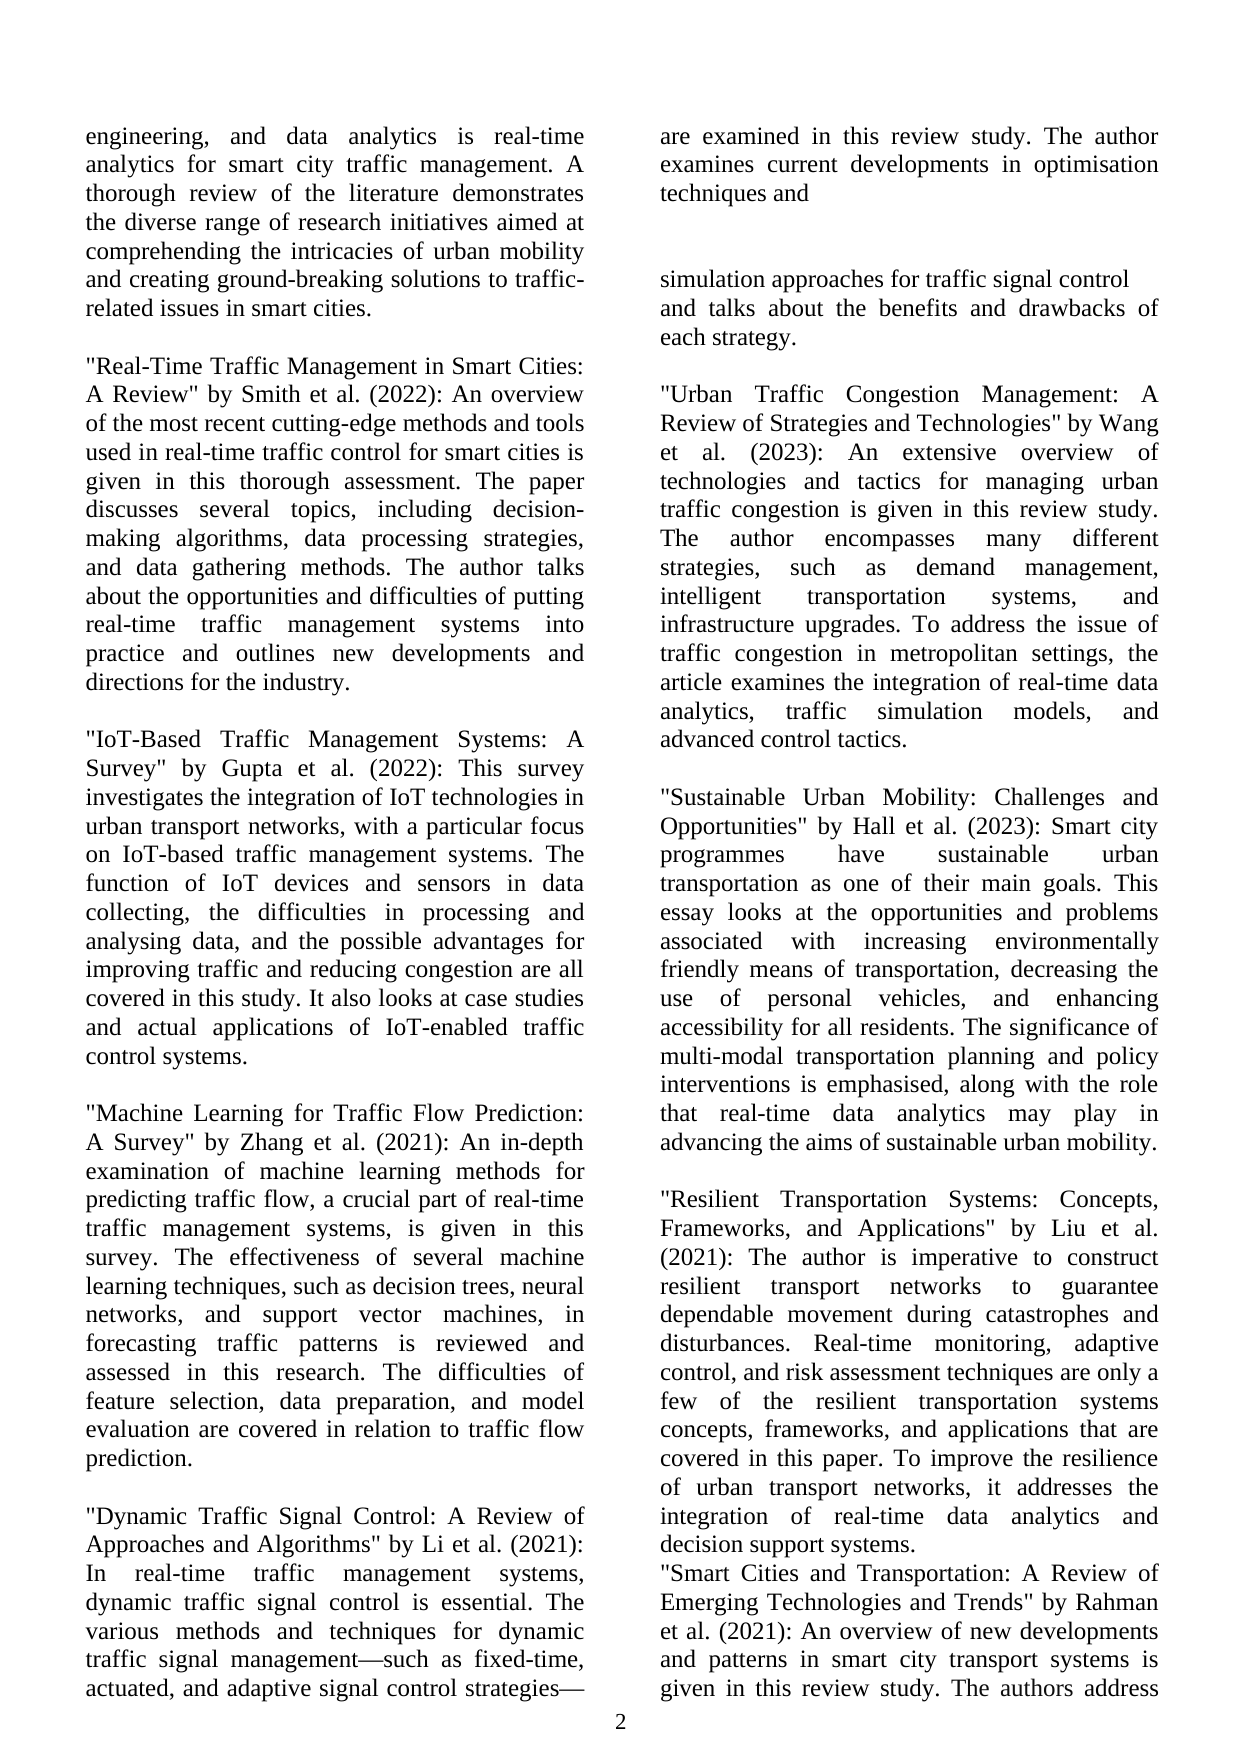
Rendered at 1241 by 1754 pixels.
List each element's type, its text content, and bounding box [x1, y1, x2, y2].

text "IoT-Based Traffic Management Systems: A Survey" by Gupta et al. (2022): This survey investigates the integration of IoT technologies in urban transport networks, with a particular focus on IoT-based traffic management systems. The function of IoT devices and sensors in data collecting, the difficulties in processing and analysing data, and the possible advantages for improving traffic and reducing congestion are all covered in this study. It also looks at case studies and actual applications of IoT-enabled traffic control systems. [85, 724, 585, 1069]
text "Real-Time Traffic Management in Smart Cities: A Review" by Smith et al. (2022): An overview of the most recent cutting-edge methods and tools used in real-time traffic control for smart cities is given in this thorough assessment. The paper discusses several topics, including decision-making algorithms, data processing strategies, and data gathering methods. The author talks about the opportunities and difficulties of putting real-time traffic management systems into practice and outlines new developments and directions for the industry. [85, 351, 585, 696]
text "Urban Traffic Congestion Management: A Review of Strategies and Technologies" by Wang et al. (2023): An extensive overview of technologies and tactics for managing urban traffic congestion is given in this review study. The author encompasses many different strategies, such as demand management, intelligent transportation systems, and infrastructure upgrades. To address the issue of traffic congestion in metropolitan settings, the article examines the integration of real-time data analytics, traffic simulation models, and advanced control tactics. [660, 379, 1159, 753]
text "Resilient Transportation Systems: Concepts, Frameworks, and Applications" by Liu et al. (2021): The author is imperative to construct resilient transport networks to guarantee dependable movement during catastrophes and disturbances. Real-time monitoring, adaptive control, and risk assessment techniques are only a few of the resilient transportation systems concepts, frameworks, and applications that are covered in this paper. To improve the resilience of urban transport networks, it addresses the integration of real-time data analytics and decision support systems. [660, 1184, 1159, 1558]
text simulation approaches for traffic signal control [660, 264, 1159, 293]
text "Machine Learning for Traffic Flow Prediction: A Survey" by Zhang et al. (2021): An in-depth examination of machine learning methods for predicting traffic flow, a crucial part of real-time traffic management systems, is given in this survey. The effectiveness of several machine learning techniques, such as decision trees, neural networks, and support vector machines, in forecasting traffic patterns is reviewed and assessed in this research. The difficulties of feature selection, data preparation, and model evaluation are covered in relation to traffic flow prediction. [85, 1098, 585, 1472]
text "Dynamic Traffic Signal Control: A Review of Approaches and Algorithms" by Li et al. (2021): In real-time traffic management systems, dynamic traffic signal control is essential. The various methods and techniques for dynamic traffic signal management—such as fixed-time, actuated, and adaptive signal control strategies—are examined in this review study. The author examines current developments in optimisation techniques and [85, 1501, 585, 1702]
text "Sustainable Urban Mobility: Challenges and Opportunities" by Hall et al. (2023): Smart city programmes have sustainable urban transportation as one of their main goals. This essay looks at the opportunities and problems associated with increasing environmentally friendly means of transportation, decreasing the use of personal vehicles, and enhancing accessibility for all residents. The significance of multi-modal transportation planning and policy interventions is emphasised, along with the role that real-time data analytics may play in advancing the aims of sustainable urban mobility. [660, 782, 1159, 1156]
text and talks about the benefits and drawbacks of each strategy. [660, 293, 1159, 351]
text "Dynamic Traffic Signal Control: A Review of Approaches and Algorithms" by Li et al. (2021): In real-time traffic management systems, dynamic traffic signal control is essential. The various methods and techniques for dynamic traffic signal management—such as fixed-time, actuated, and adaptive signal control strategies—are examined in this review study. The author examines current developments in optimisation techniques and [660, 121, 1159, 207]
